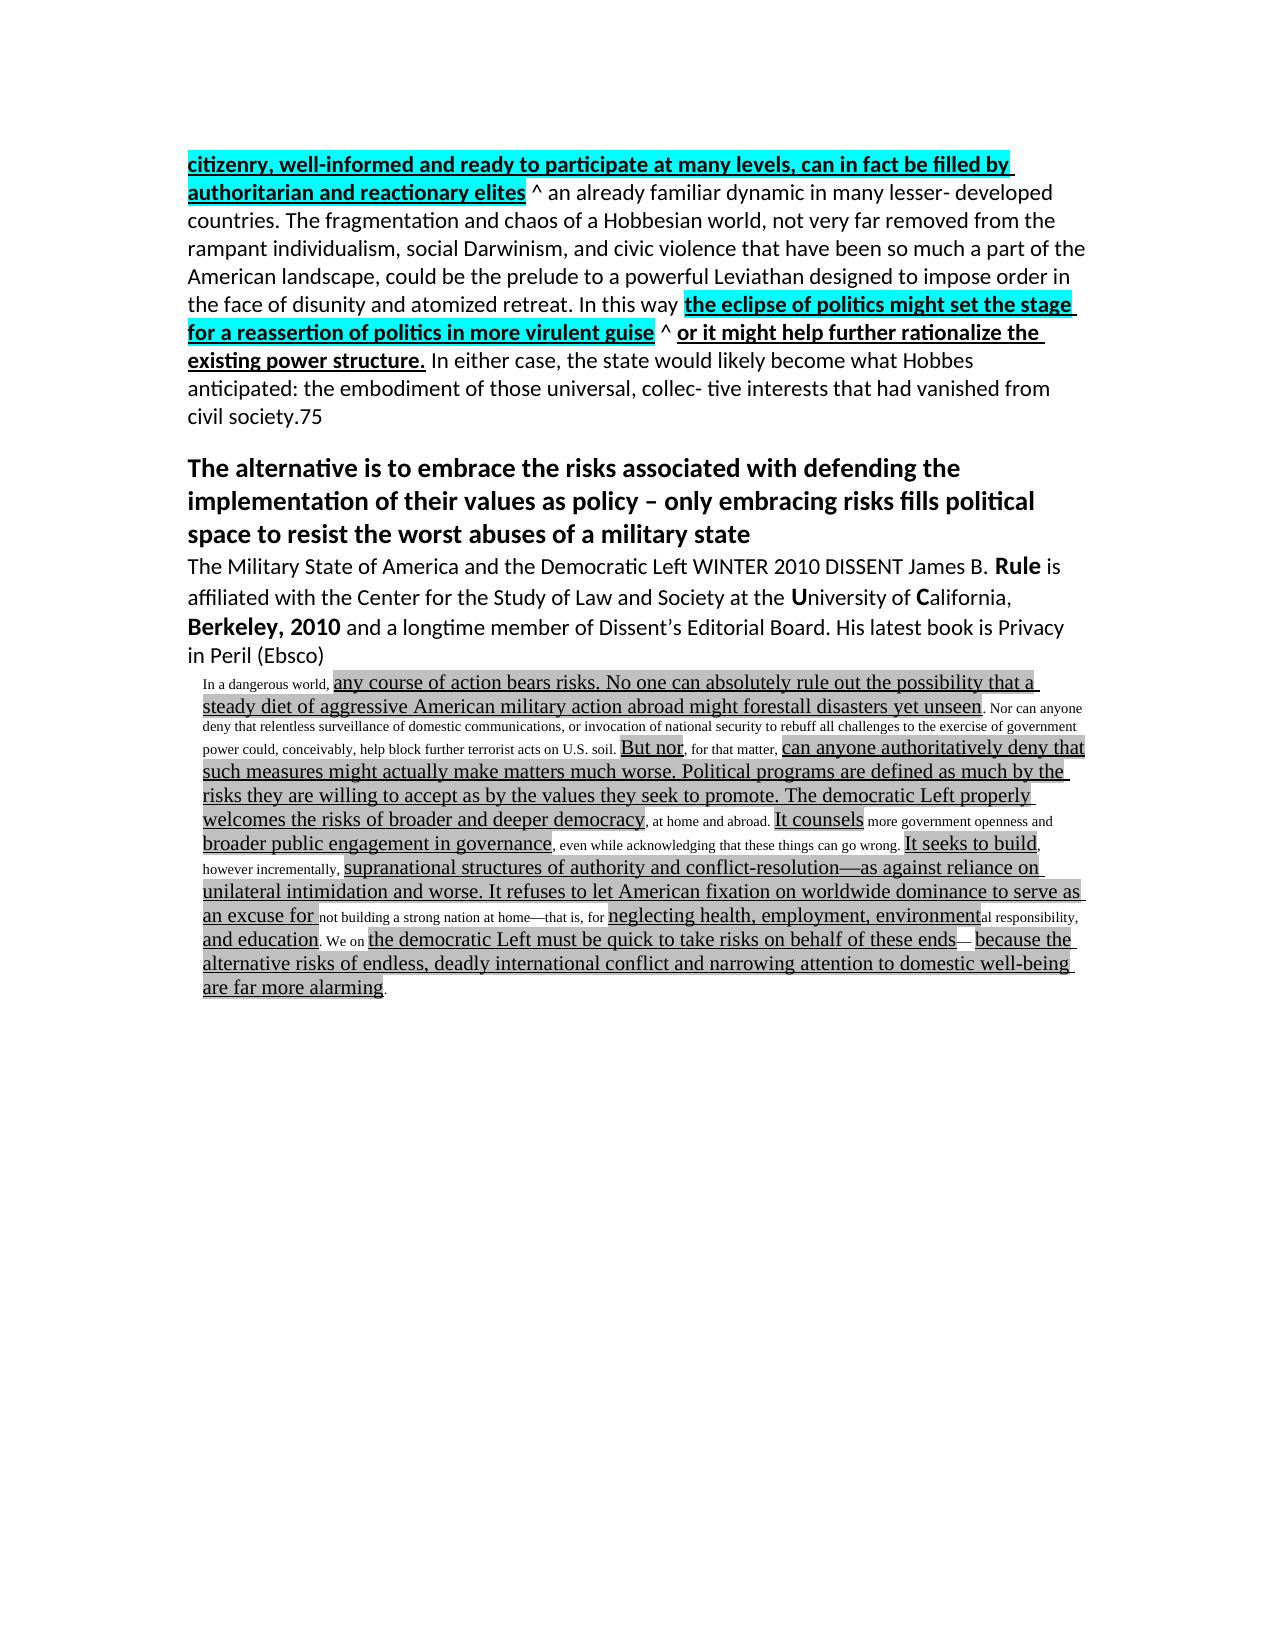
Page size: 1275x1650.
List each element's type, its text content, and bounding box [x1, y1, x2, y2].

text The Military State of America and the Democratic Left WINTER 2010 DISSENT James B. Rule is affiliated with the Center for the Study of Law and Society at the University of California, Berkeley, 2010 and a longtime member of Dissent’s Editorial Board. His latest book is Privacy in Peril (Ebsco) [187, 550, 1087, 670]
subtitle The alternative is to embrace the risks associated with defending the implementation of their values as policy – only embracing risks fills political space to resist the worst abuses of a military state [187, 451, 1087, 550]
text In a dangerous world, any course of action bears risks. No one can absolutely rule out the possibility that a steady diet of aggressive American military action abroad might forestall disasters yet unseen. Nor can anyone deny that relentless surveillance of domestic communications, or invocation of national security to rebuff all challenges to the exercise of government power could, conceivably, help block further terrorist acts on U.S. soil. But nor, for that matter, can anyone authoritatively deny that such measures might actually make matters much worse. Political programs are defined as much by the risks they are willing to accept as by the values they seek to promote. The democratic Left properly welcomes the risks of broader and deeper democracy, at home and abroad. It counsels more government openness and broader public engagement in governance, even while acknowledging that these things can go wrong. It seeks to build, however incrementally, supranational structures of authority and conflict-resolution—as against reliance on unilateral intimidation and worse. It refuses to let American fixation on worldwide dominance to serve as an excuse for not building a strong nation at home—that is, for neglecting health, employment, environmental responsibility, and education. We on the democratic Left must be quick to take risks on behalf of these ends— because the alternative risks of endless, deadly international conflict and narrowing attention to domestic well-being are far more alarming. [202, 670, 1087, 999]
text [187, 150, 1087, 430]
